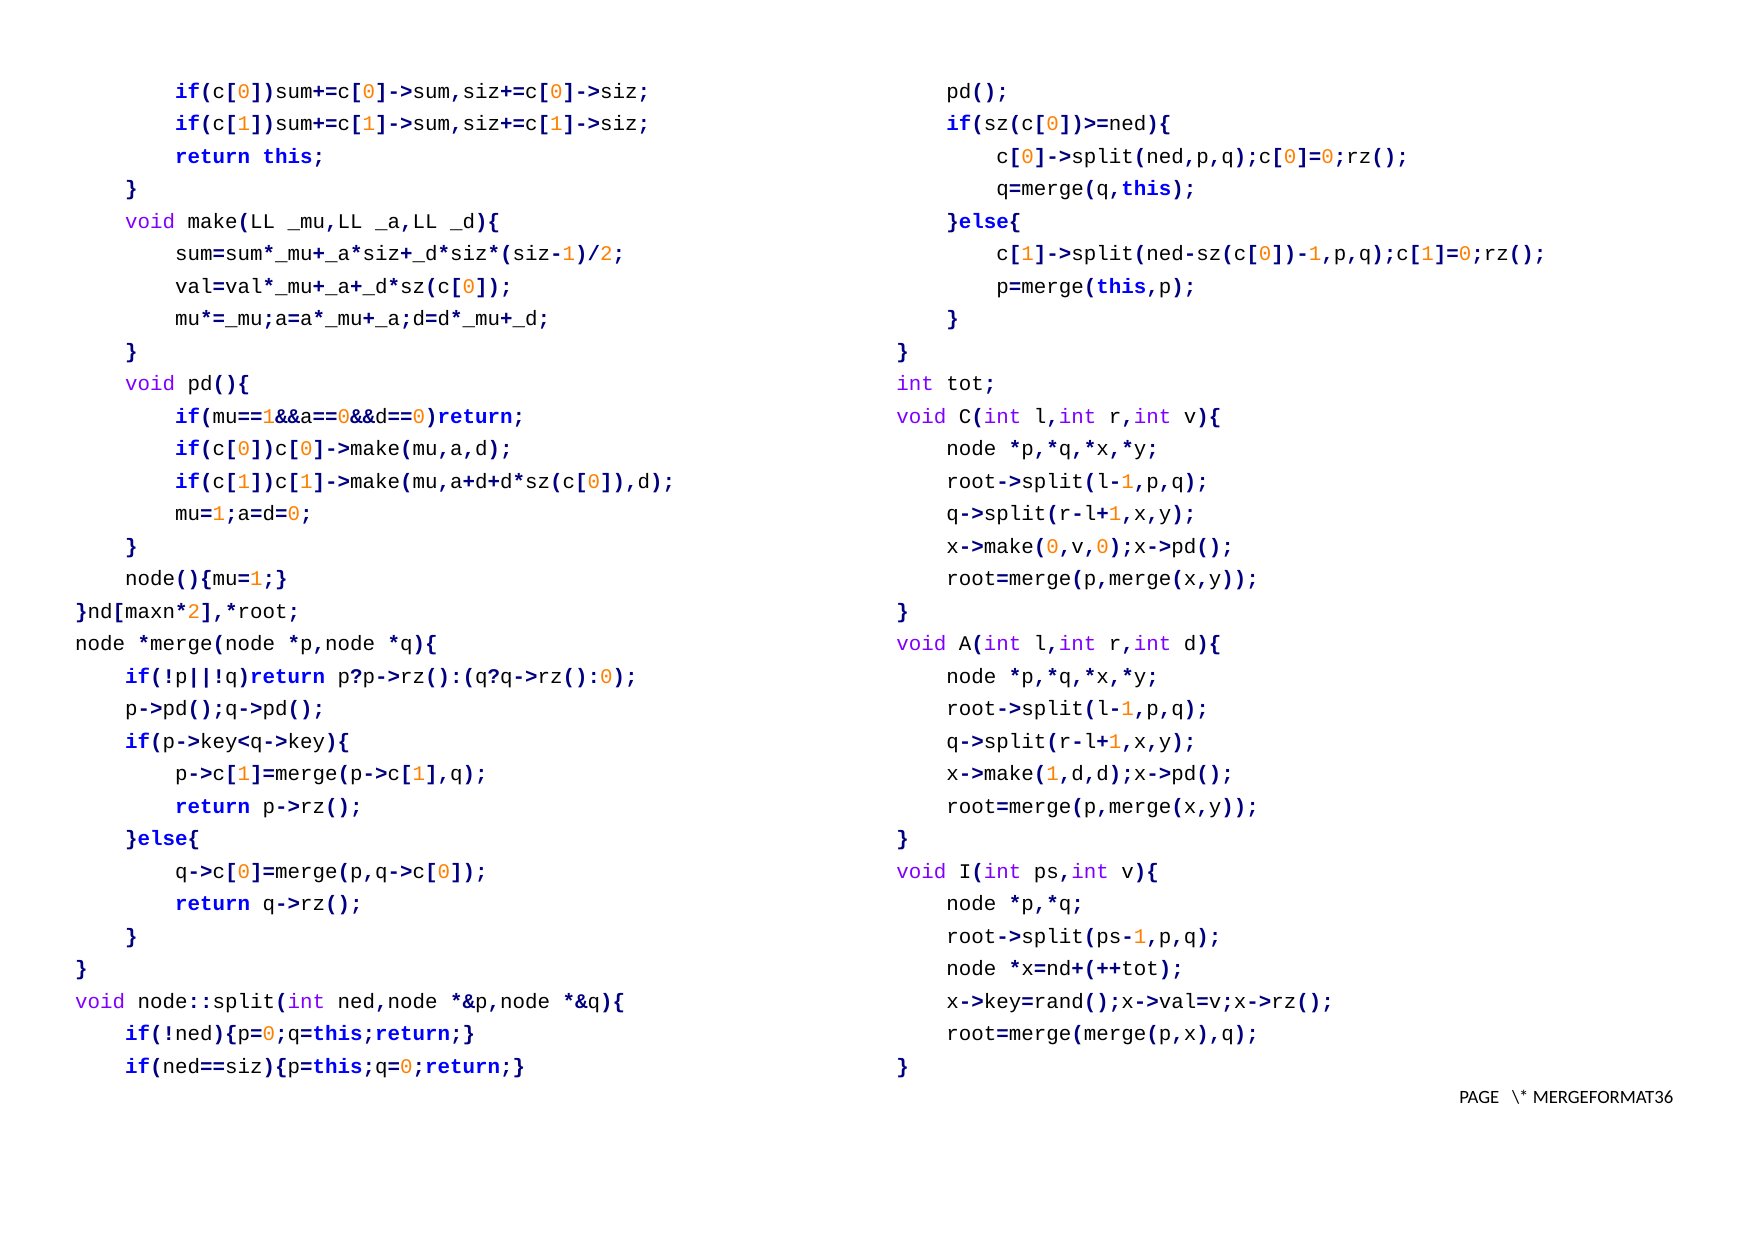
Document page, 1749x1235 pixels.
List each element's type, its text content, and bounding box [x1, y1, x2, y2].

text c[1]->split(ned-sz(c[0])-1,p,q);c[1]=0;rz(); [896, 239, 1673, 271]
text sum=sum*_mu+_a*siz+_d*siz*(siz-1)/2; [75, 239, 852, 271]
text } [896, 336, 1673, 369]
text }else{ [75, 824, 852, 856]
text if(c[0])c[0]->make(mu,a,d); [75, 434, 852, 466]
text void I(int ps,int v){ [896, 856, 1673, 889]
text p=merge(this,p); [896, 271, 1673, 304]
text } [75, 336, 852, 369]
text if(c[1])sum+=c[1]->sum,siz+=c[1]->siz; [75, 109, 852, 141]
text } [75, 921, 852, 954]
text pd(); [896, 76, 1673, 109]
text if(!p||!q)return p?p->rz():(q?q->rz():0); [75, 661, 852, 694]
text node *p,*q,*x,*y; [896, 434, 1673, 466]
text c[0]->split(ned,p,q);c[0]=0;rz(); [896, 141, 1673, 174]
text } [896, 304, 1673, 336]
text root->split(l-1,p,q); [896, 694, 1673, 726]
text root=merge(merge(p,x),q); [896, 1019, 1673, 1051]
text if(sz(c[0])>=ned){ [896, 109, 1673, 141]
text mu=1;a=d=0; [75, 499, 852, 531]
text if(c[1])c[1]->make(mu,a+d+d*sz(c[0]),d); [75, 466, 852, 499]
text if(ned==siz){p=this;q=0;return;} [75, 1051, 852, 1084]
text } [896, 824, 1673, 856]
text } [75, 531, 852, 564]
text return q->rz(); [75, 889, 852, 921]
text } [75, 954, 852, 986]
text } [896, 1051, 1673, 1084]
text if(c[0])sum+=c[0]->sum,siz+=c[0]->siz; [75, 76, 852, 109]
text root=merge(p,merge(x,y)); [896, 564, 1673, 596]
text if(!ned){p=0;q=this;return;} [75, 1019, 852, 1051]
text if(mu==1&&a==0&&d==0)return; [75, 401, 852, 434]
text node *x=nd+(++tot); [896, 954, 1673, 986]
text root=merge(p,merge(x,y)); [896, 791, 1673, 824]
text q->c[0]=merge(p,q->c[0]); [75, 856, 852, 889]
text } [896, 596, 1673, 629]
text val=val*_mu+_a+_d*sz(c[0]); [75, 271, 852, 304]
text node *p,*q; [896, 889, 1673, 921]
text }else{ [896, 206, 1673, 239]
text int tot; [896, 369, 1673, 401]
text void A(int l,int r,int d){ [896, 629, 1673, 661]
text void C(int l,int r,int v){ [896, 401, 1673, 434]
text root->split(l-1,p,q); [896, 466, 1673, 499]
text x->make(0,v,0);x->pd(); [896, 531, 1673, 564]
text p->pd();q->pd(); [75, 694, 852, 726]
text x->make(1,d,d);x->pd(); [896, 759, 1673, 791]
text x->key=rand();x->val=v;x->rz(); [896, 986, 1673, 1019]
text void pd(){ [75, 369, 852, 401]
text q->split(r-l+1,x,y); [896, 726, 1673, 759]
text void make(LL _mu,LL _a,LL _d){ [75, 206, 852, 239]
text node *p,*q,*x,*y; [896, 661, 1673, 694]
text mu*=_mu;a=a*_mu+_a;d=d*_mu+_d; [75, 304, 852, 336]
text }nd[maxn*2],*root; [75, 596, 852, 629]
text node *merge(node *p,node *q){ [75, 629, 852, 661]
text p->c[1]=merge(p->c[1],q); [75, 759, 852, 791]
text return this; [75, 141, 852, 174]
text q=merge(q,this); [896, 174, 1673, 206]
text } [75, 174, 852, 206]
text q->split(r-l+1,x,y); [896, 499, 1673, 531]
text node(){mu=1;} [75, 564, 852, 596]
text return p->rz(); [75, 791, 852, 824]
text if(p->key<q->key){ [75, 726, 852, 759]
text root->split(ps-1,p,q); [896, 921, 1673, 954]
text void node::split(int ned,node *&p,node *&q){ [75, 986, 852, 1019]
